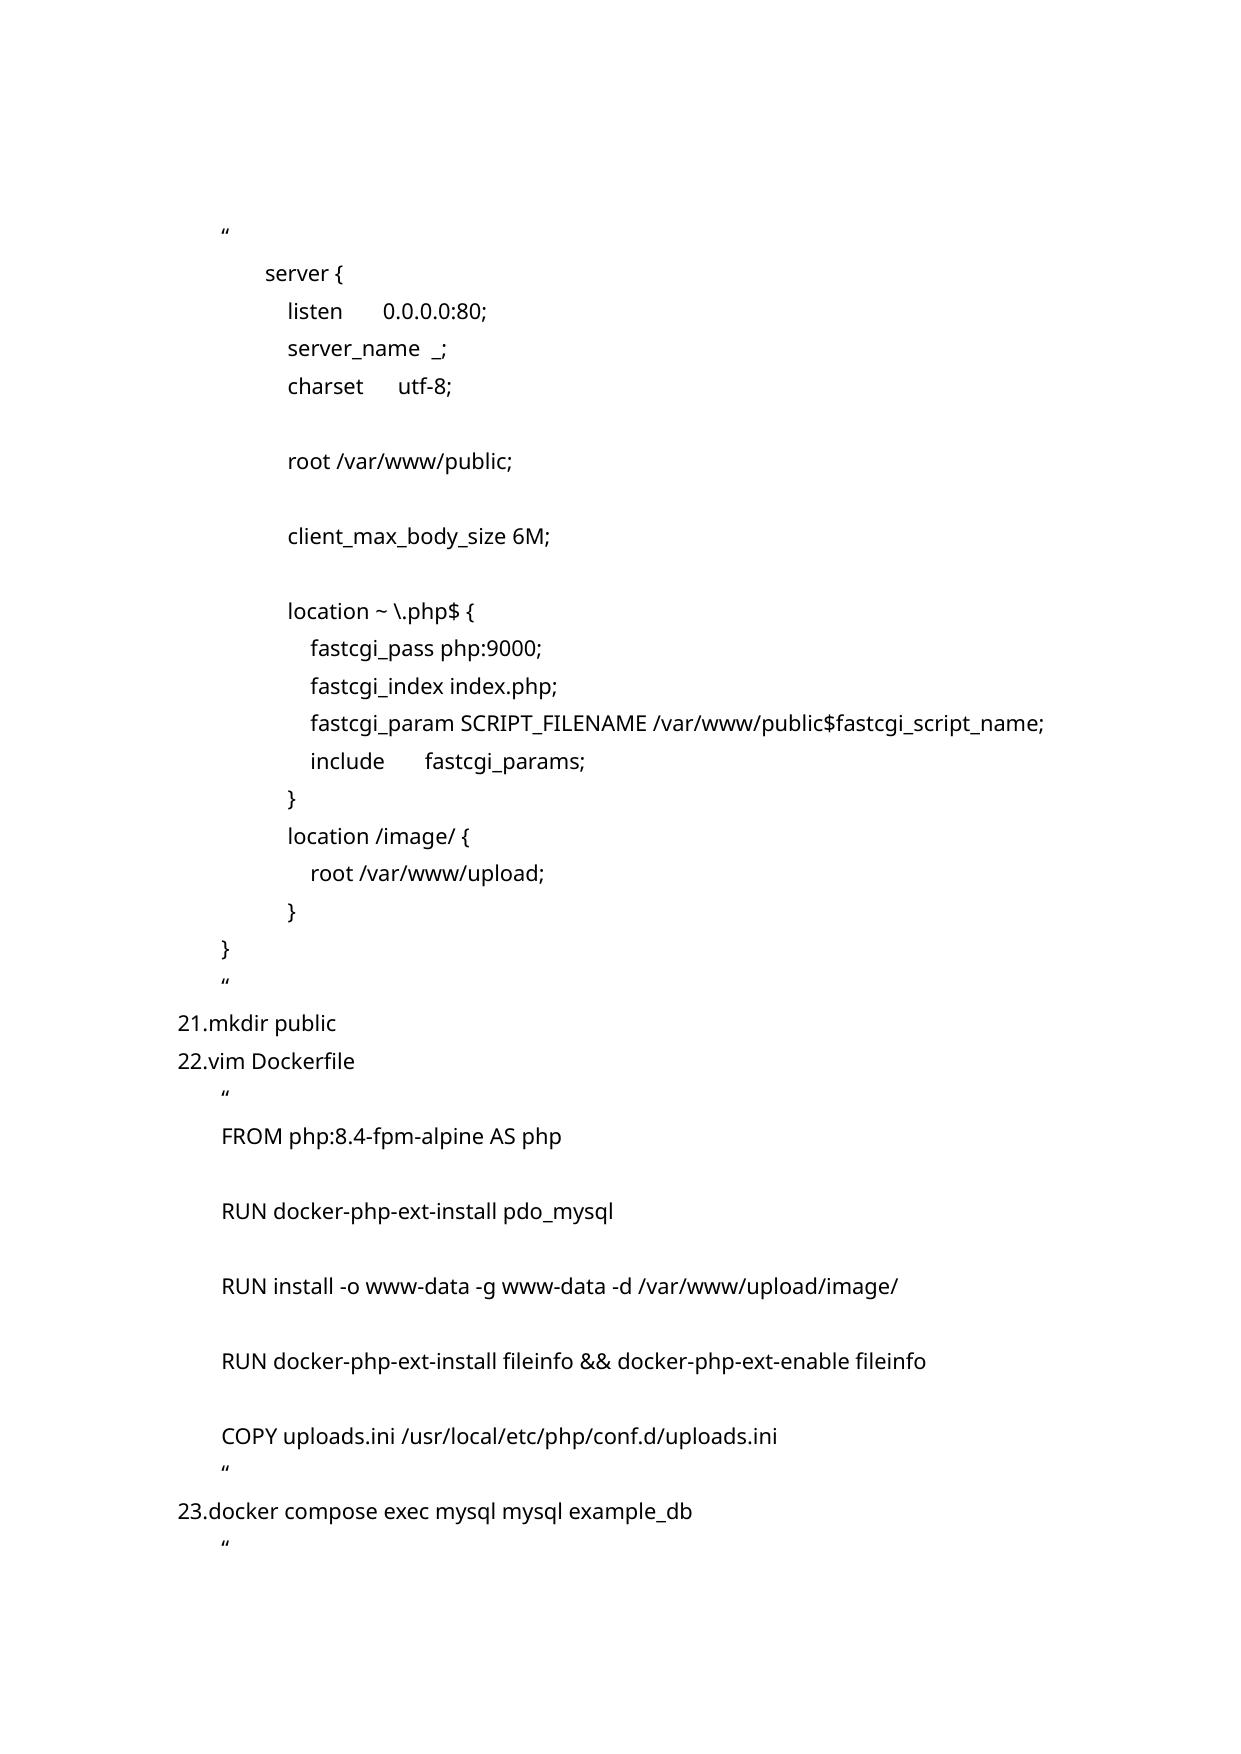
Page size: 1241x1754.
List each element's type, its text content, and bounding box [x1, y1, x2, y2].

list “ [221, 217, 1063, 254]
list fastcgi_pass php:9000; [265, 629, 1063, 667]
list “ [221, 1529, 1063, 1567]
list client_max_body_size 6M; [265, 517, 1063, 554]
text FROM php:8.4-fpm-alpine AS php [221, 1117, 1063, 1154]
list } [265, 779, 1063, 817]
list “ [221, 967, 1063, 1004]
text “ [221, 1454, 1063, 1492]
text “ [221, 1079, 1063, 1117]
list server { [265, 254, 1063, 292]
text RUN docker-php-ext-install fileinfo && docker-php-ext-enable fileinfo [221, 1342, 1063, 1379]
list } [265, 892, 1063, 929]
list root /var/www/upload; [265, 854, 1063, 892]
list location ~ \.php$ { [265, 592, 1063, 629]
text 21.mkdir public [177, 1004, 1063, 1042]
list fastcgi_param SCRIPT_FILENAME /var/www/public$fastcgi_script_name; [265, 704, 1063, 742]
list fastcgi_index index.php; [265, 667, 1063, 704]
text RUN install -o www-data -g www-data -d /var/www/upload/image/ [221, 1267, 1063, 1304]
list location /image/ { [265, 817, 1063, 854]
text 22.vim Dockerfile [177, 1042, 1063, 1079]
list include fastcgi_params; [265, 742, 1063, 779]
text RUN docker-php-ext-install pdo_mysql [221, 1192, 1063, 1229]
list } [221, 929, 1063, 967]
list root /var/www/public; [265, 442, 1063, 479]
list server_name _; [265, 329, 1063, 367]
text 23.docker compose exec mysql mysql example_db [177, 1492, 1063, 1529]
list listen 0.0.0.0:80; [265, 292, 1063, 329]
list charset utf-8; [265, 367, 1063, 404]
text COPY uploads.ini /usr/local/etc/php/conf.d/uploads.ini [221, 1417, 1063, 1454]
